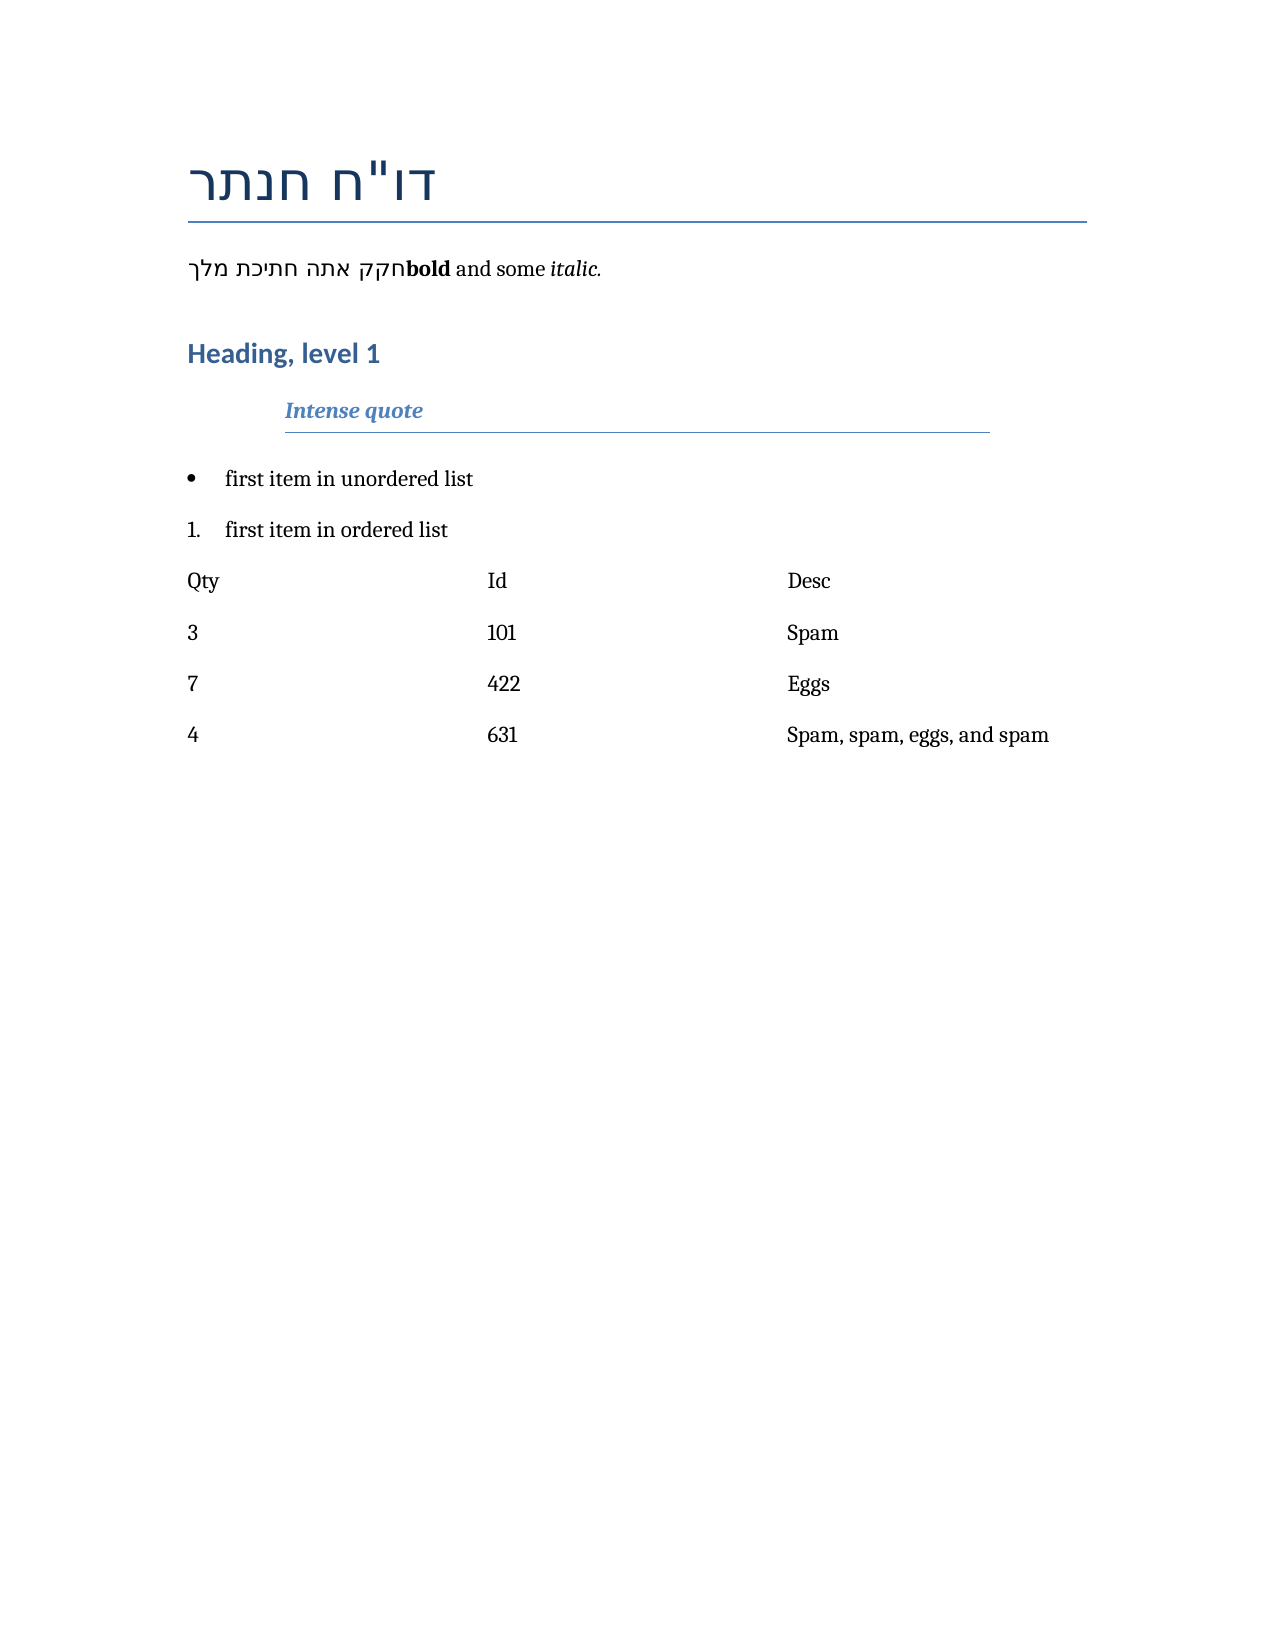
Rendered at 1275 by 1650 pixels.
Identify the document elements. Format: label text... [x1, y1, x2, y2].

table_cell Spam, spam, eggs, and spam [776, 721, 1076, 772]
text Intense quote [285, 397, 990, 432]
table_cell Spam [776, 619, 1076, 670]
list first item in ordered list [187, 517, 1087, 543]
title דו"ח חנתר [187, 150, 1087, 223]
table_header Desc [776, 568, 1076, 619]
table_cell 4 [176, 721, 476, 772]
table_cell 422 [476, 670, 776, 721]
table_cell 101 [476, 619, 776, 670]
table_header Qty [176, 568, 476, 619]
subtitle Heading, level 1 [187, 336, 1087, 371]
table_cell Eggs [776, 670, 1076, 721]
table_cell 7 [176, 670, 476, 721]
table_cell 3 [176, 619, 476, 670]
table_header Id [476, 568, 776, 619]
table_cell 631 [476, 721, 776, 772]
text חקק אתה חתיכת מלךbold and some italic. [187, 255, 1087, 282]
list first item in unordered list [187, 466, 1087, 492]
